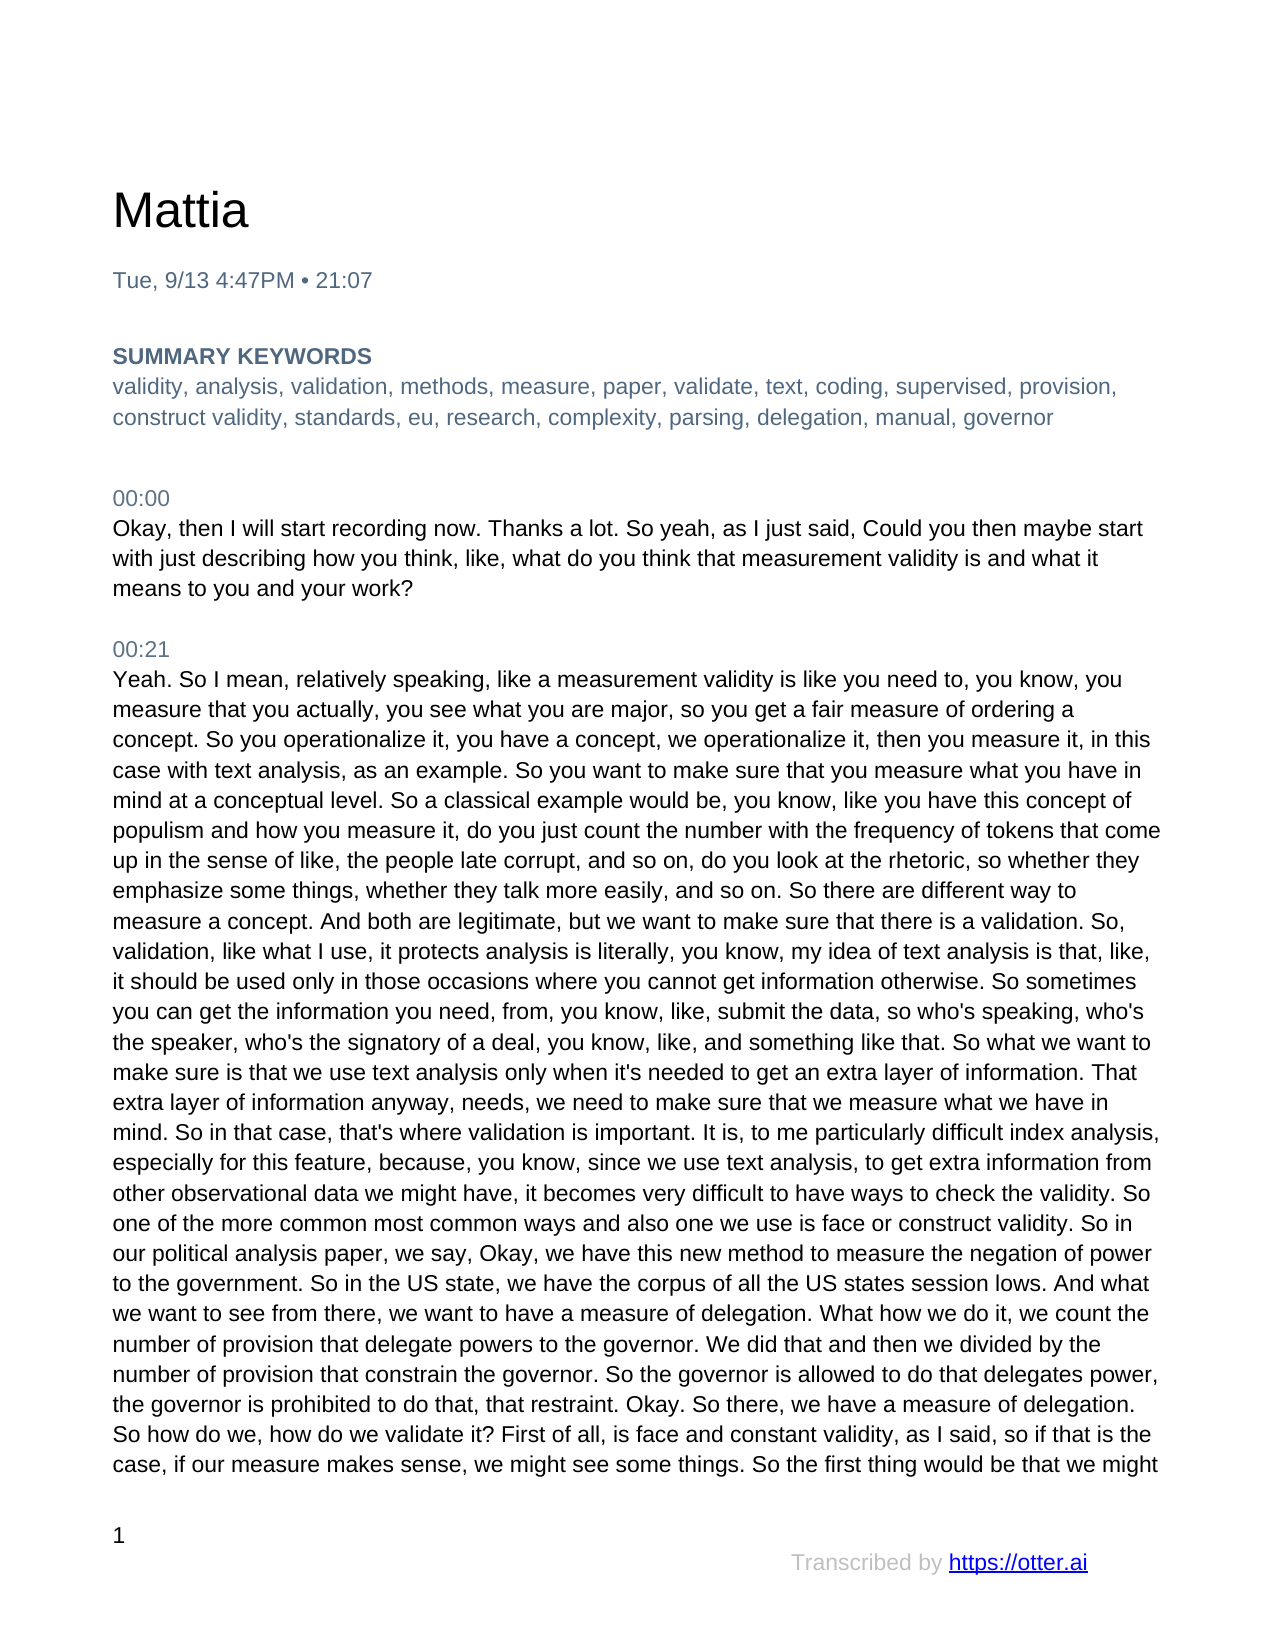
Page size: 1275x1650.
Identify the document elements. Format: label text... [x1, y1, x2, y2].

text validity, analysis, validation, methods, measure, paper, validate, text, coding, supervised, provision, construct validity, standards, eu, research, complexity, parsing, delegation, manual, governor [112, 373, 1162, 430]
text SUMMARY KEYWORDS [112, 343, 1162, 369]
text 00:00 [112, 485, 1162, 511]
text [112, 666, 1162, 1478]
text 00:21 [112, 636, 1162, 662]
text Okay, then I will start recording now. Thanks a lot. So yeah, as I just said, Could you then maybe start with just describing how you think, like, what do you think that measurement validity is and what it means to you and your work? [112, 515, 1162, 602]
text Mattia [112, 180, 1162, 238]
text Tue, 9/13 4:47PM • 21:07 [112, 267, 1162, 293]
